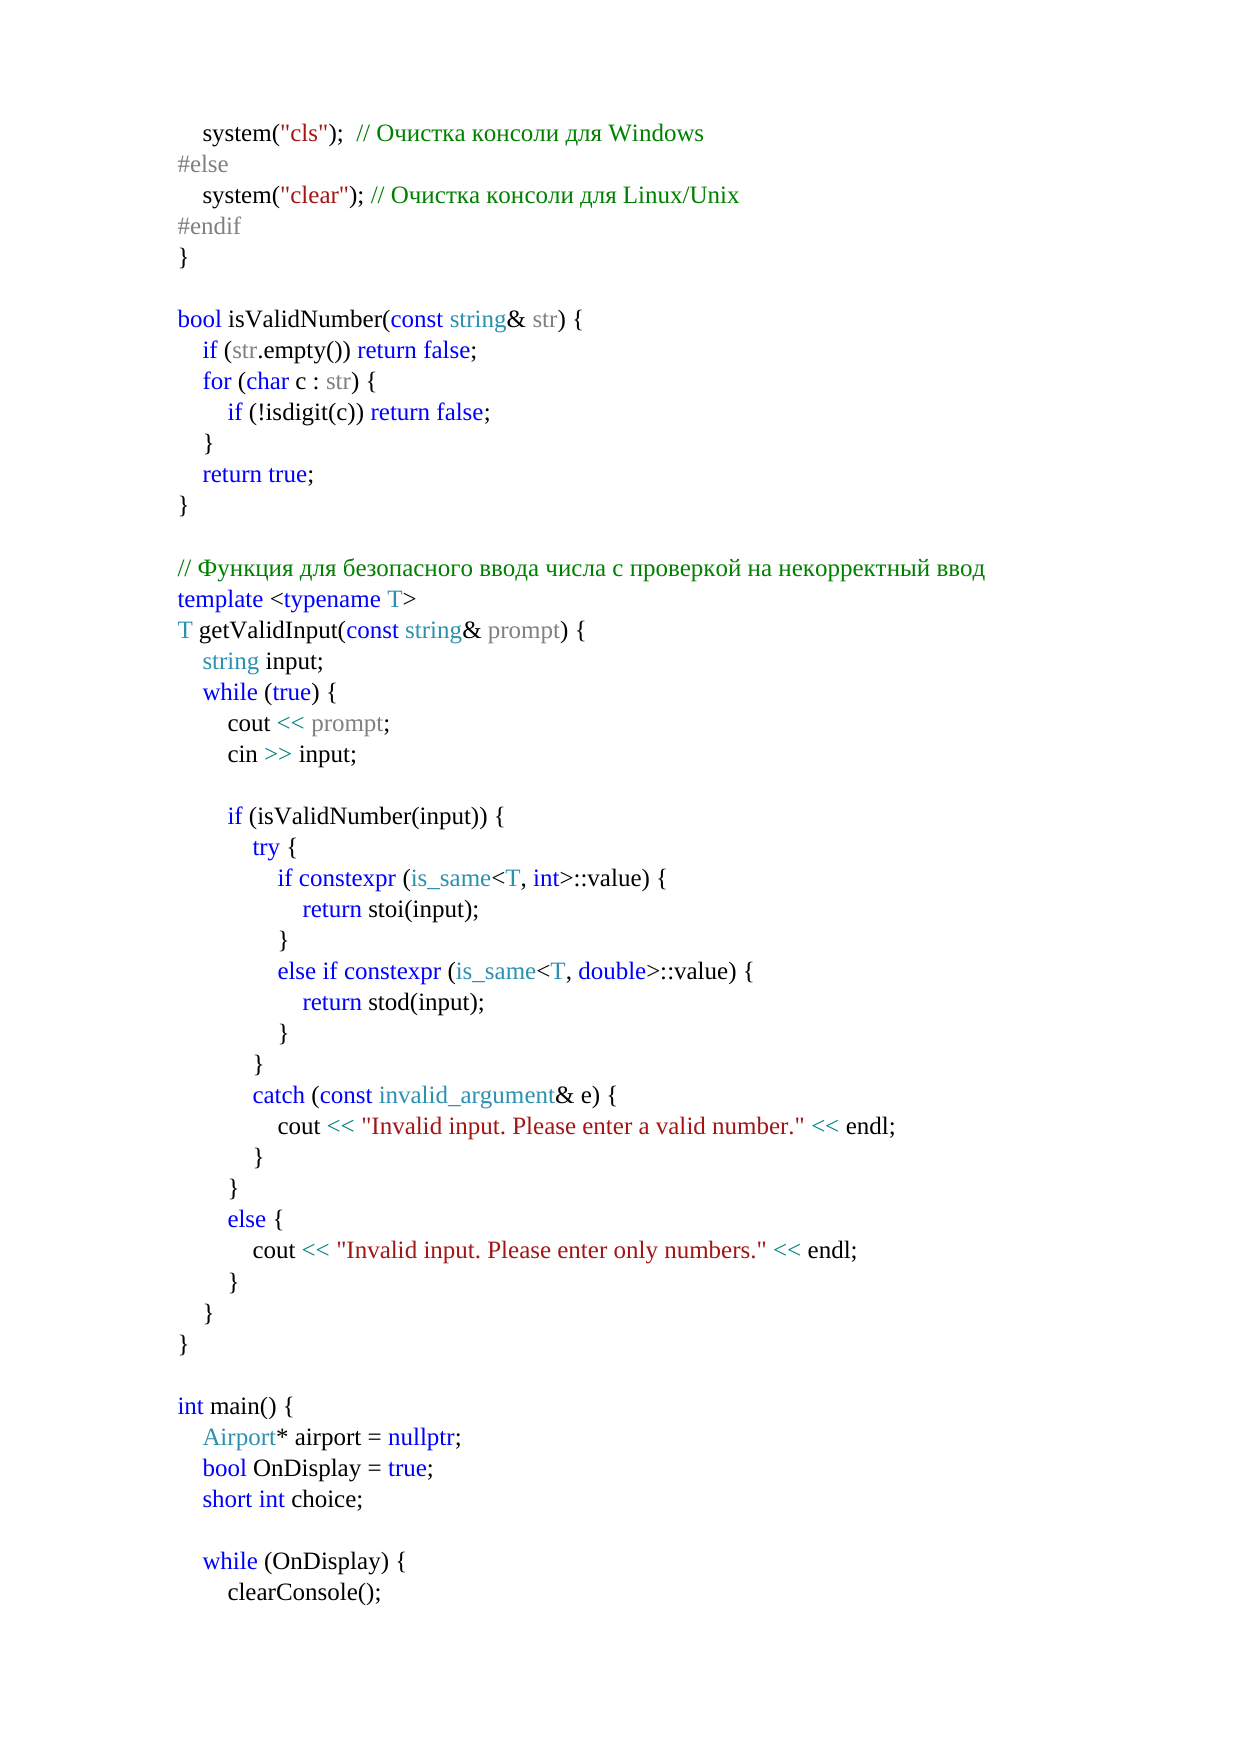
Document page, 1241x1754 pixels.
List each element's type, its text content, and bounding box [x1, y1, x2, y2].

text } [177, 925, 1152, 954]
text try { [177, 832, 1152, 861]
text bool isValidNumber(const string& str) { [177, 304, 1152, 333]
text if (str.empty()) return false; [177, 335, 1152, 364]
text int main() { [177, 1391, 1152, 1419]
text } [177, 1142, 1152, 1171]
text T getValidInput(const string& prompt) { [177, 615, 1152, 643]
text short int choice; [177, 1484, 1152, 1513]
text clearConsole(); [177, 1577, 1152, 1606]
text catch (const invalid_argument& e) { [177, 1080, 1152, 1109]
text } [177, 1018, 1152, 1047]
text cout << "Invalid input. Please enter only numbers." << endl; [177, 1236, 1152, 1264]
text if (!isdigit(c)) return false; [177, 397, 1152, 426]
text Airport* airport = nullptr; [177, 1422, 1152, 1451]
text return stod(input); [177, 987, 1152, 1016]
text } [177, 242, 1152, 271]
text } [177, 428, 1152, 457]
text for (char c : str) { [177, 366, 1152, 395]
text } [177, 1267, 1152, 1295]
text if (isValidNumber(input)) { [177, 801, 1152, 830]
text while (true) { [177, 677, 1152, 706]
text else if constexpr (is_same<T, double>::value) { [177, 956, 1152, 985]
text } [177, 1049, 1152, 1078]
text system("cls"); // Очистка консоли для Windows [177, 118, 1152, 147]
text else { [177, 1204, 1152, 1233]
text while (OnDisplay) { [177, 1546, 1152, 1575]
text template <typename T> [177, 584, 1152, 612]
text } [177, 1329, 1152, 1357]
text if constexpr (is_same<T, int>::value) { [177, 863, 1152, 892]
text } [177, 491, 1152, 519]
text bool OnDisplay = true; [177, 1453, 1152, 1482]
text cout << prompt; [177, 708, 1152, 737]
text return stoi(input); [177, 894, 1152, 923]
text } [177, 1298, 1152, 1326]
text #endif [177, 211, 1152, 240]
text cin >> input; [177, 739, 1152, 768]
text system("clear"); // Очистка консоли для Linux/Unix [177, 180, 1152, 209]
text cout << "Invalid input. Please enter a valid number." << endl; [177, 1111, 1152, 1140]
text // Функция для безопасного ввода числа с проверкой на некорректный ввод [177, 553, 1152, 581]
text string input; [177, 646, 1152, 674]
text } [177, 1173, 1152, 1202]
text return true; [177, 459, 1152, 488]
text #else [177, 149, 1152, 178]
